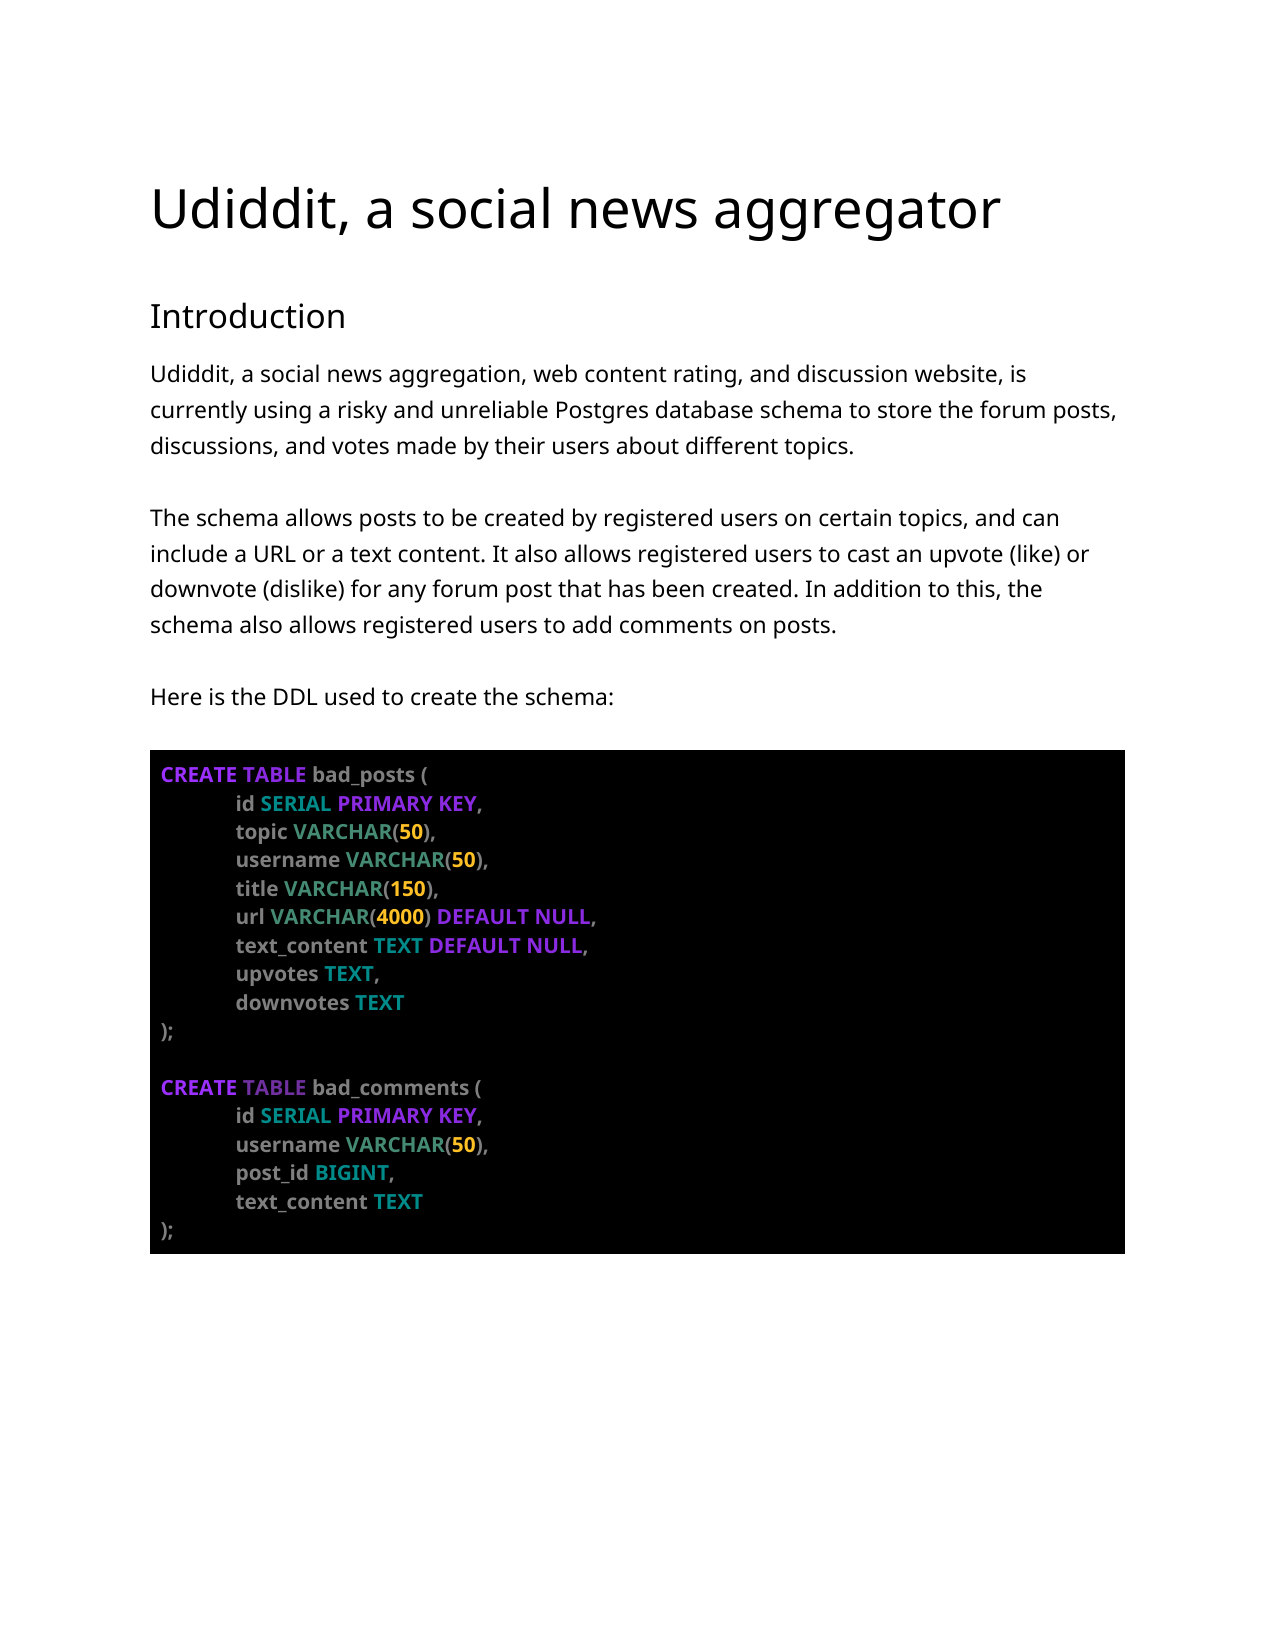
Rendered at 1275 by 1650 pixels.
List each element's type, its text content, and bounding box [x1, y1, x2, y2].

text Udiddit, a social news aggregation, web content rating, and discussion website, is currently using a risky and unreliable Postgres database schema to store the forum posts, discussions, and votes made by their users about different topics. [150, 358, 1125, 461]
text The schema allows posts to be created by registered users on certain topics, and can include a URL or a text content. It also allows registered users to cast an upvote (like) or downvote (dislike) for any forum post that has been created. In addition to this, the schema also allows registered users to add comments on posts. [150, 502, 1125, 641]
subtitle Introduction [150, 293, 1125, 338]
text Here is the DDL used to create the schema: [150, 681, 1125, 712]
title Udiddit, a social news aggregator [150, 171, 1125, 244]
table_header CREATE TABLE bad_posts ( id SERIAL PRIMARY KEY, topic VARCHAR(50), username VARCHAR(50), title VARCHAR(150), url VARCHAR(4000) DEFAULT NULL, text_content TEXT DEFAULT NULL, upvotes TEXT, downvotes TEXT ); CREATE TABLE bad_comments ( id SERIAL PRIMARY KEY, username VARCHAR(50), post_id BIGINT, text_content TEXT ); [150, 750, 1125, 1254]
